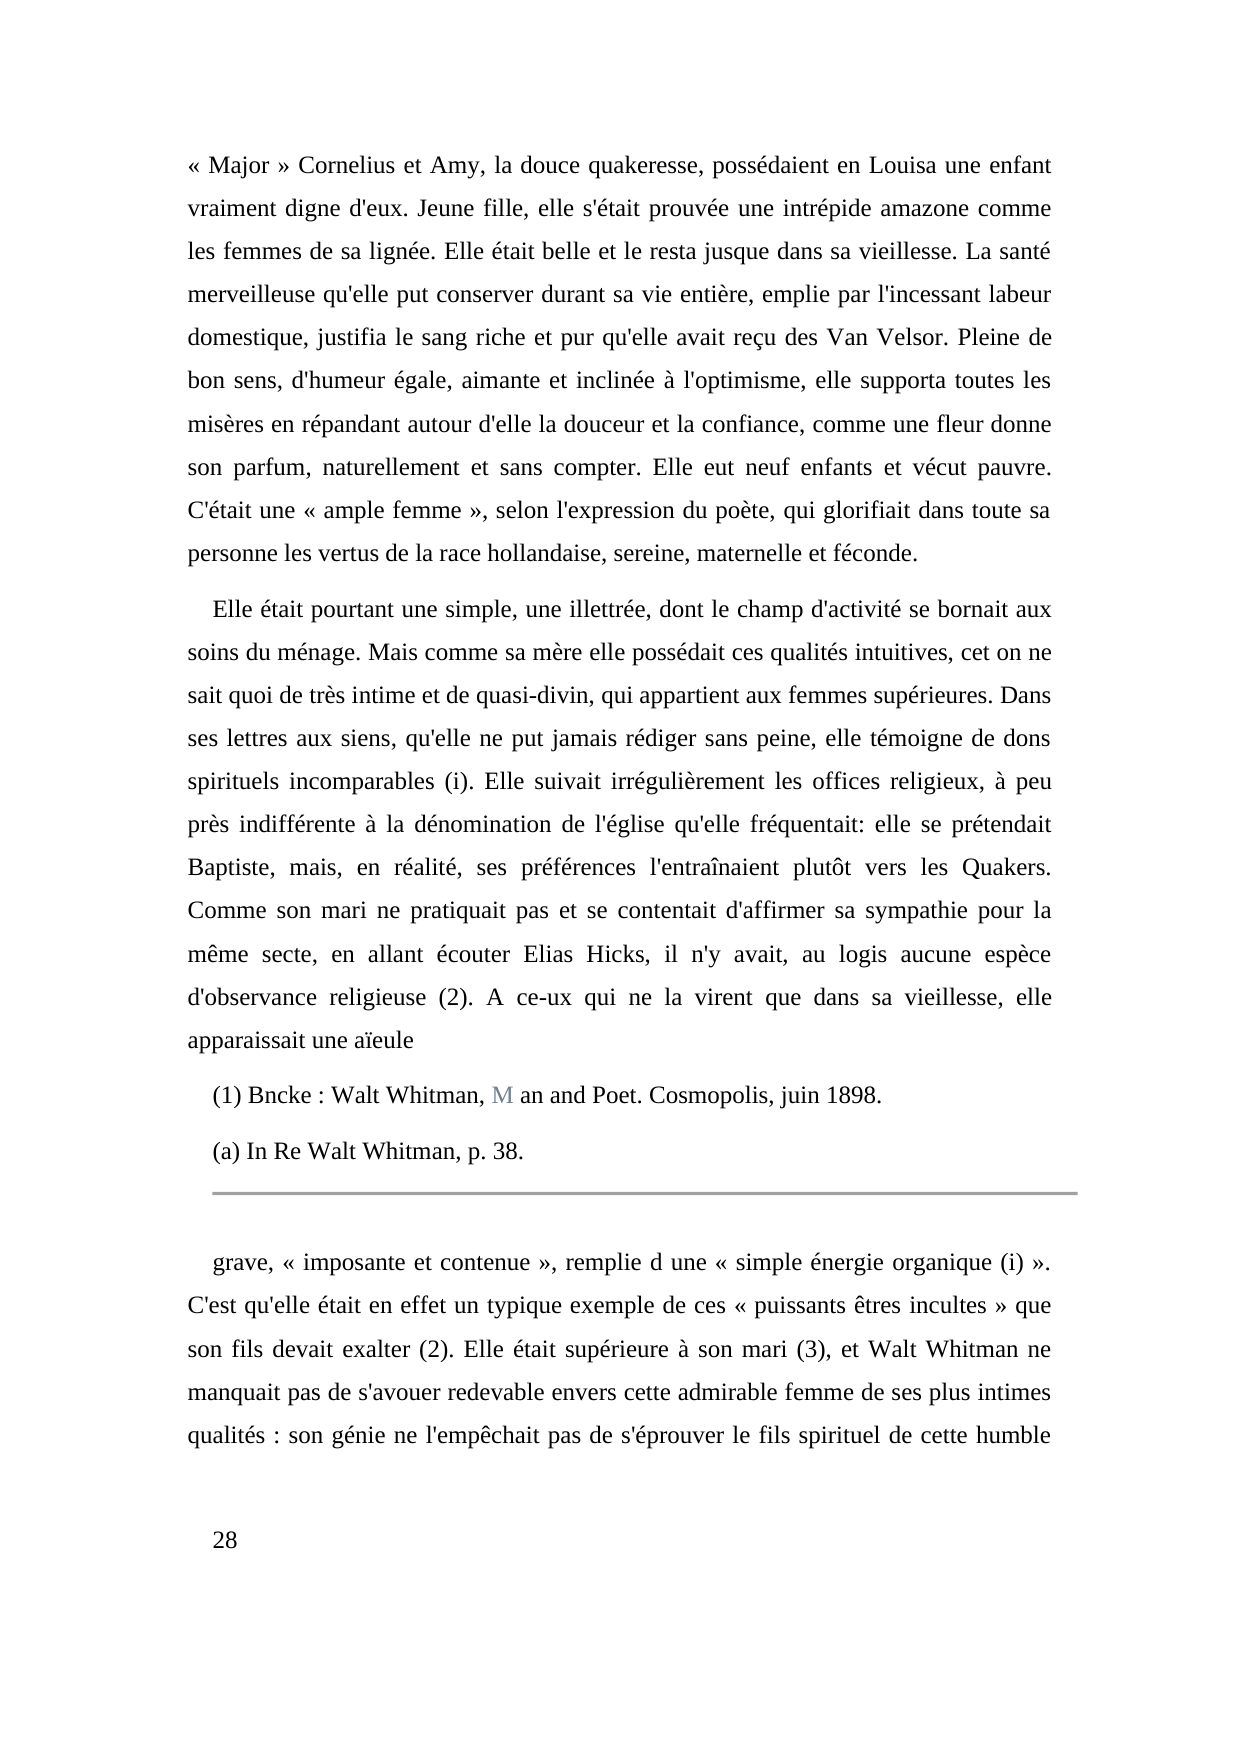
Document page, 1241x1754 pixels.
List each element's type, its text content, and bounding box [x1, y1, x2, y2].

text (a) In Re Walt Whitman, p. 38. [187, 1136, 1053, 1165]
text Elle était pourtant une simple, une illettrée, dont le champ d'activité se bornait aux soins du ménage. Mais comme sa mère elle possédait ces qualités intuitives, cet on ne sait quoi de très intime et de quasi-divin, qui appartient aux femmes supérieures. Dans ses lettres aux siens, qu'elle ne put jamais rédiger sans peine, elle témoigne de dons spirituels incomparables (i). Elle suivait irrégulièrement les offices religieux, à peu près indifférente à la dénomination de l'église qu'elle fréquentait: elle se prétendait Baptiste, mais, en réalité, ses préférences l'entraînaient plutôt vers les Quakers. Comme son mari ne pratiquait pas et se contentait d'affirmer sa sympathie pour la même secte, en allant écouter Elias Hicks, il n'y avait, au logis aucune espèce d'observance religieuse (2). A ce-ux qui ne la virent que dans sa vieillesse, elle apparaissait une aïeule [187, 594, 1053, 1054]
text (1) Bncke : Walt Whitman, M an and Poet. Cosmopolis, juin 1898. [187, 1081, 1053, 1109]
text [187, 150, 1053, 567]
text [187, 1247, 1053, 1449]
